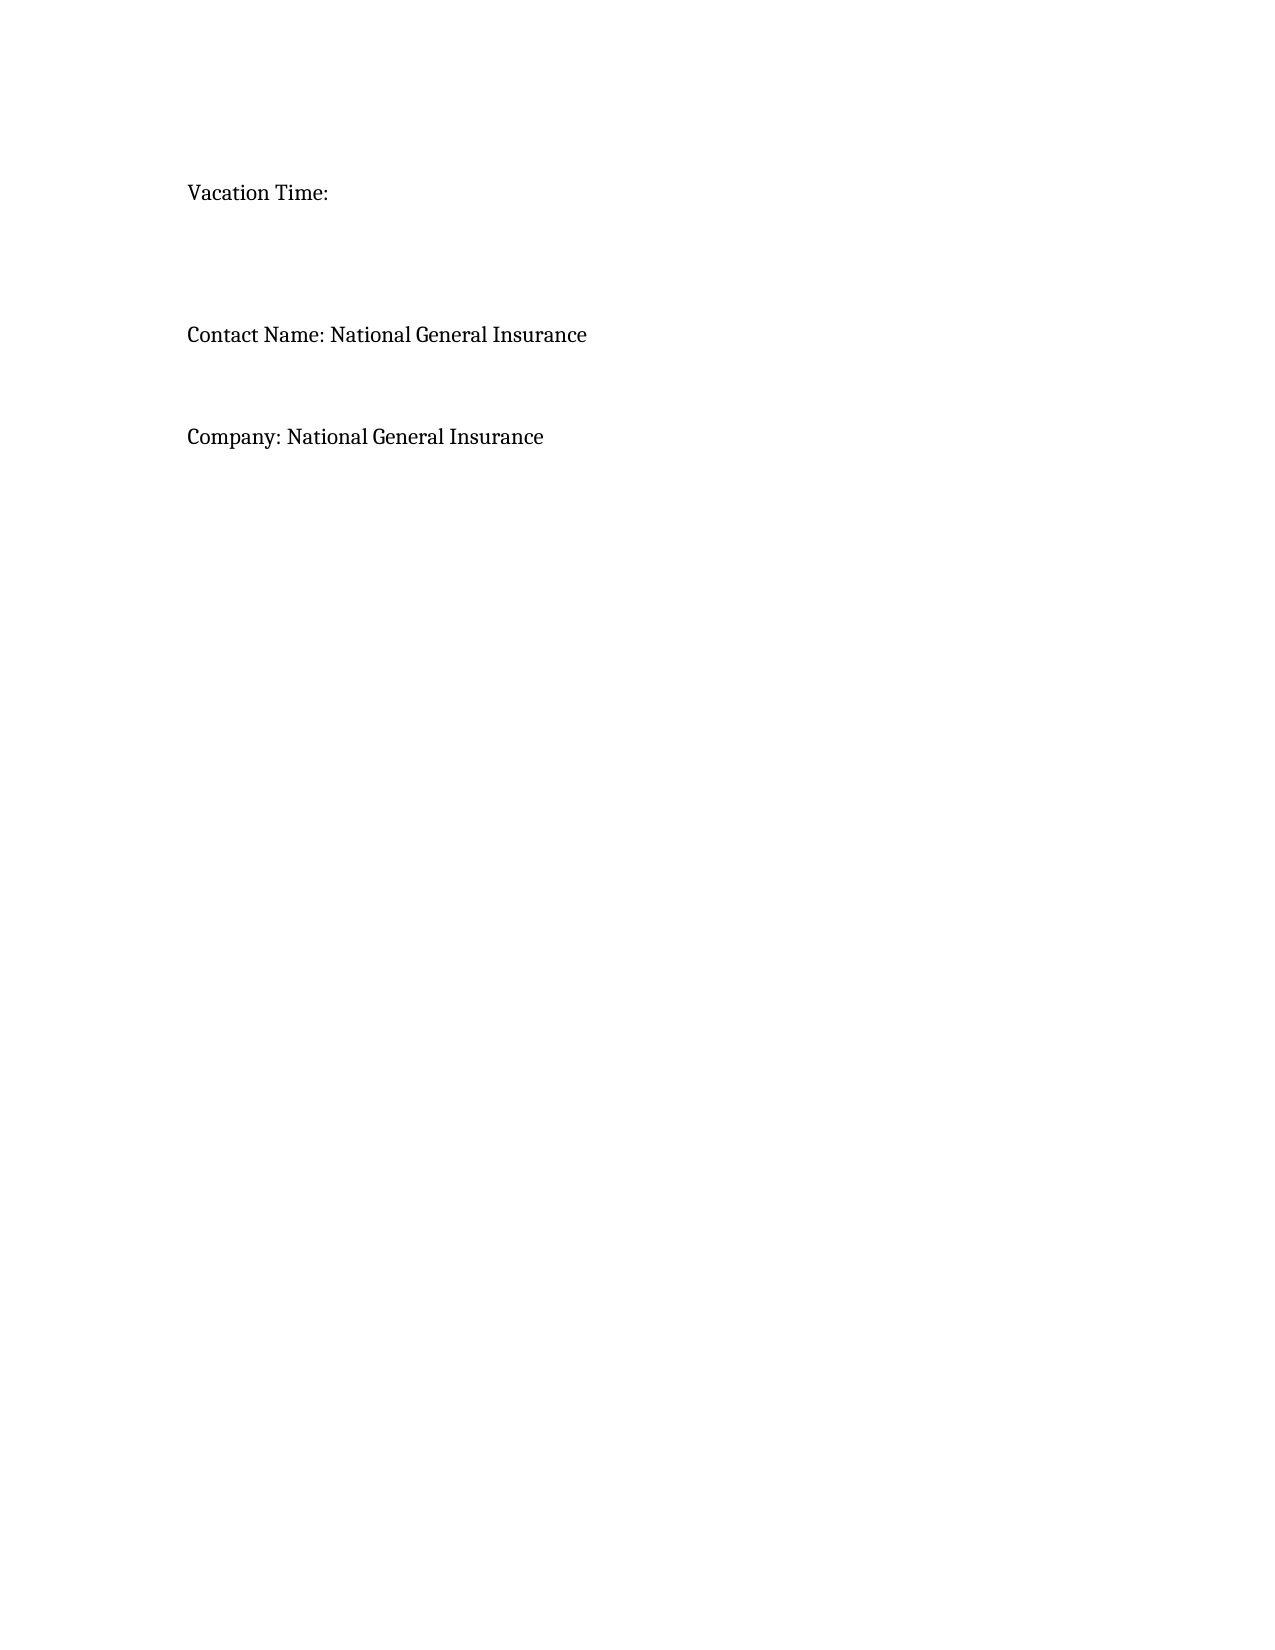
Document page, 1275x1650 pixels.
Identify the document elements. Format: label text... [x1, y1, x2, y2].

text Company: National General Insurance [187, 424, 1087, 450]
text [187, 150, 1087, 297]
text Contact Name: National General Insurance [187, 322, 1087, 348]
